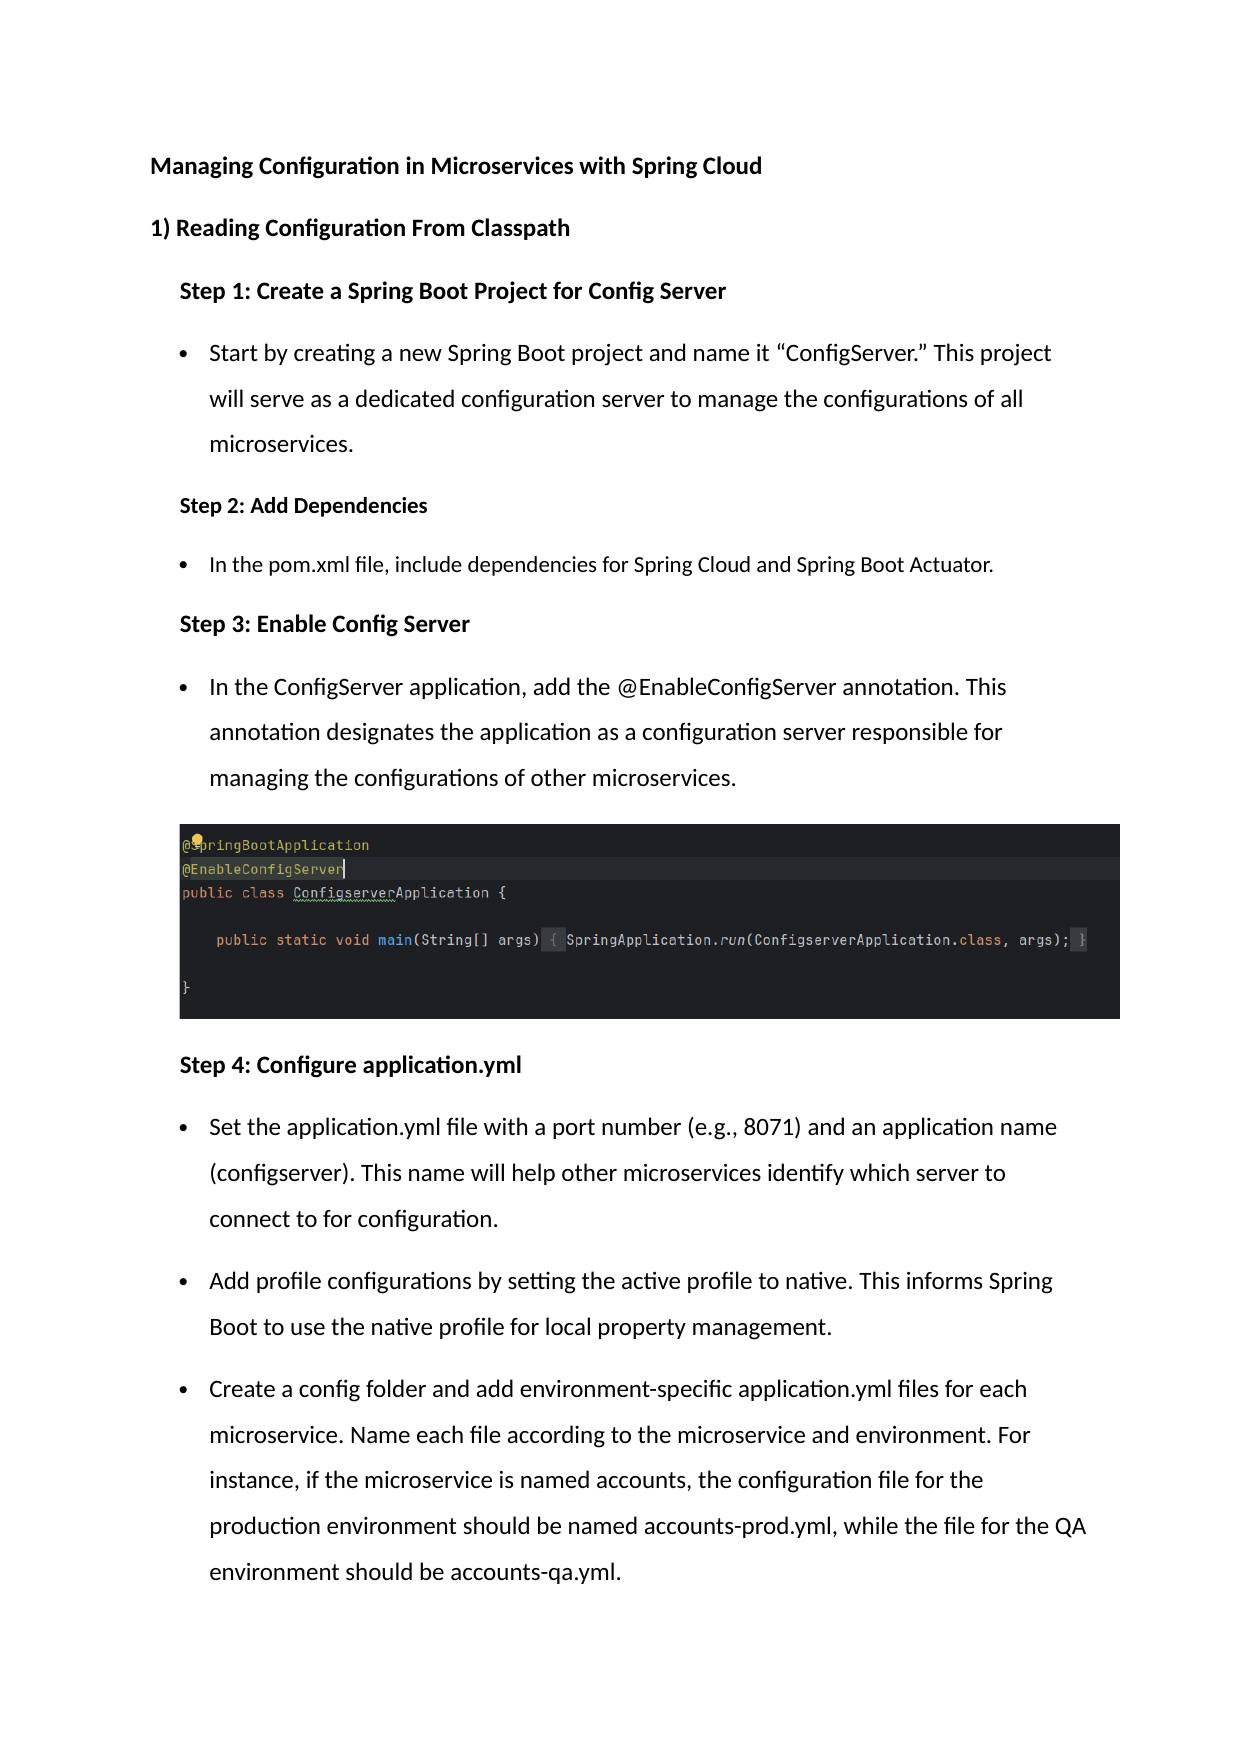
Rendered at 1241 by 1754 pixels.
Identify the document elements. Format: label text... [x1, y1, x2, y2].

text Step 2: Add Dependencies [179, 491, 1090, 519]
picture [179, 824, 1120, 1019]
text Step 4: Configure application.yml [179, 1049, 1090, 1079]
text Step 1: Create a Spring Boot Project for Config Server [179, 275, 1090, 305]
text Step 3: Enable Config Server [179, 608, 1090, 639]
list Start by creating a new Spring Boot project and name it “ConfigServer.” This project will serve as a dedicated configuration server to manage the configurations of all microservices. [179, 337, 1090, 459]
list Add profile configurations by setting the active profile to native. This informs Spring Boot to use the native profile for local property management. [179, 1265, 1090, 1341]
list In the pom.xml file, include dependencies for Spring Cloud and Spring Boot Actuator. [179, 550, 1090, 578]
text Managing Configuration in Microservices with Spring Cloud [150, 150, 1090, 181]
list Create a config folder and add environment-specific application.yml files for each microservice. Name each file according to the microservice and environment. For instance, if the microservice is named accounts, the configuration file for the production environment should be named accounts-prod.yml, while the file for the QA environment should be accounts-qa.yml. [179, 1373, 1090, 1587]
list Set the application.yml file with a port number (e.g., 8071) and an application name (configserver). This name will help other microservices identify which server to connect to for configuration. [179, 1111, 1090, 1233]
text 1) Reading Configuration From Classpath [150, 212, 1090, 243]
list In the ConfigServer application, add the @EnableConfigServer annotation. This annotation designates the application as a configuration server responsible for managing the configurations of other microservices. [179, 671, 1090, 793]
